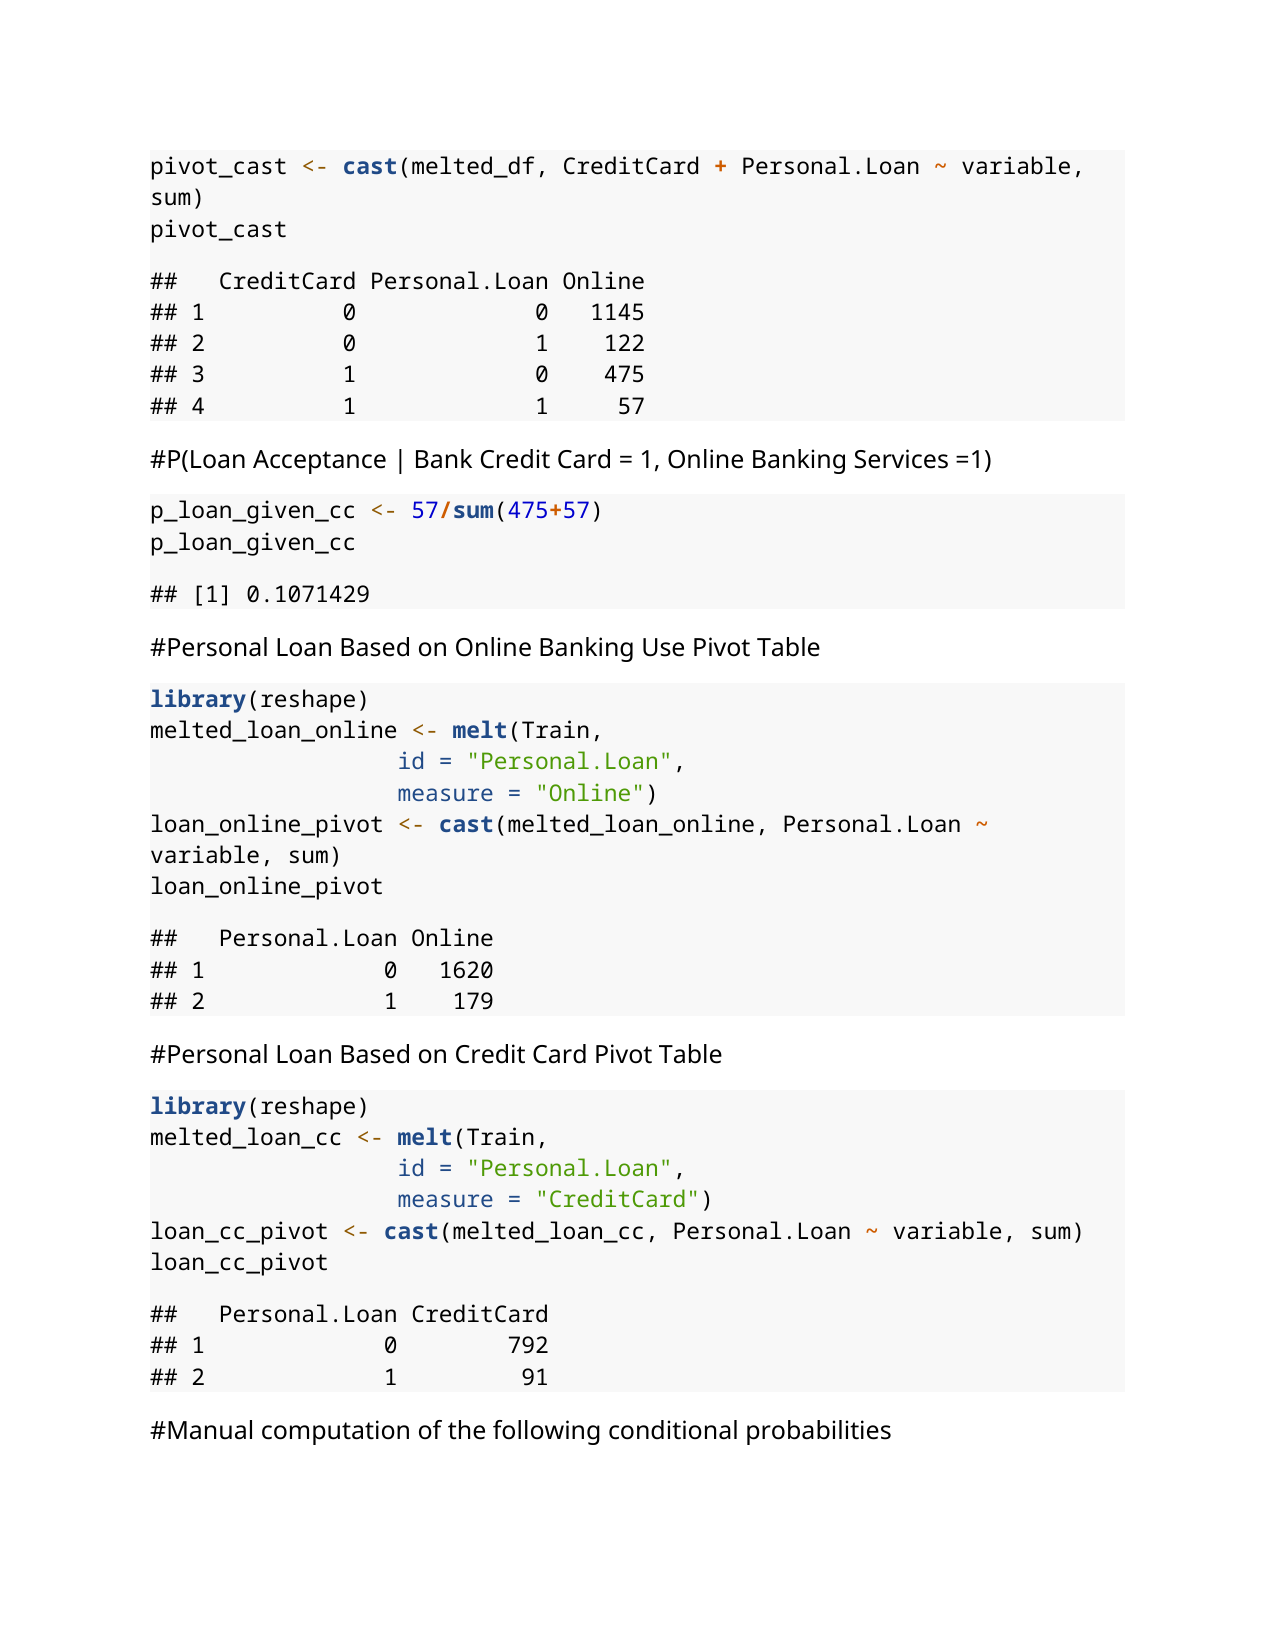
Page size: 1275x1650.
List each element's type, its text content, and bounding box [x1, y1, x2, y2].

text library(reshape) melted_loan_cc <- melt(Train, id = "Personal.Loan", measure = "CreditCard") loan_cc_pivot <- cast(melted_loan_cc, Personal.Loan ~ variable, sum) loan_cc_pivot [150, 1090, 1125, 1277]
text ## Personal.Loan Online ## 1 0 1620 ## 2 1 179 [150, 922, 1125, 1016]
text library(reshape) melted_loan_online <- melt(Train, id = "Personal.Loan", measure = "Online") loan_online_pivot <- cast(melted_loan_online, Personal.Loan ~ variable, sum) loan_online_pivot [342, 683, 1125, 901]
text ## [1] 0.1071429 [150, 578, 1125, 609]
text #Personal Loan Based on Credit Card Pivot Table [150, 1037, 1125, 1071]
text #Manual computation of the following conditional probabilities [150, 1413, 1125, 1447]
text #P(Loan Acceptance | Bank Credit Card = 1, Online Banking Services =1) [150, 442, 1125, 476]
text ## Personal.Loan CreditCard ## 1 0 792 ## 2 1 91 [150, 1298, 1125, 1392]
text #Personal Loan Based on Online Banking Use Pivot Table [150, 630, 1125, 664]
text p_loan_given_cc <- 57/sum(475+57) p_loan_given_cc [150, 494, 1125, 557]
text ## CreditCard Personal.Loan Online ## 1 0 0 1145 ## 2 0 1 122 ## 3 1 0 475 ## 4 1 1 57 [150, 264, 1125, 421]
